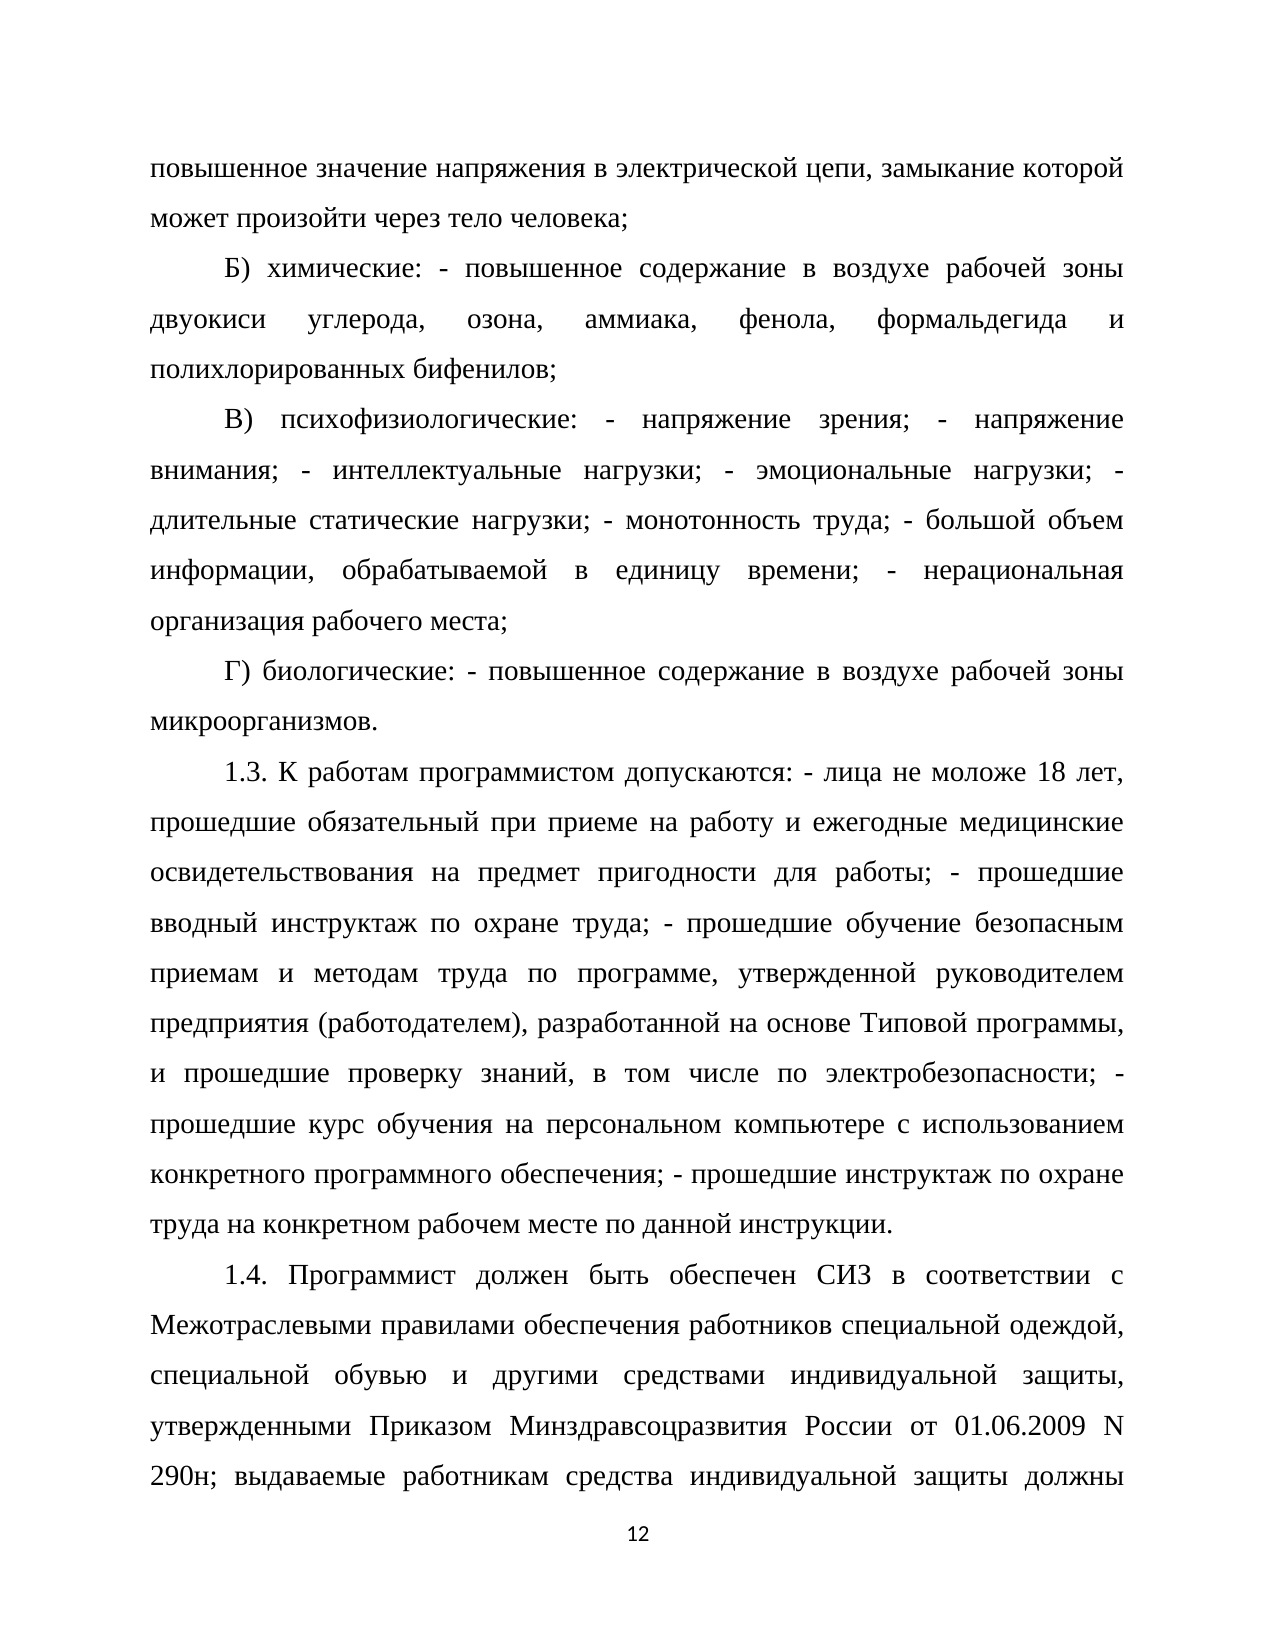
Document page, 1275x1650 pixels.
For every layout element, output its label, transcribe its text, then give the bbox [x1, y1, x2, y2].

text Б) химические: - повышенное содержание в воздухе рабочей зоны двуокиси углерода, озона, аммиака, фенола, формальдегида и полихлорированных бифенилов; [150, 251, 1125, 385]
text В) психофизиологические: - напряжение зрения; - напряжение внимания; - интеллектуальные нагрузки; - эмоциональные нагрузки; - длительные статические нагрузки; - монотонность труда; - большой объем информации, обрабатываемой в единицу времени; - нерациональная организация рабочего места; [150, 402, 1125, 636]
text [150, 150, 1125, 234]
text Г) биологические: - повышенное содержание в воздухе рабочей зоны микроорганизмов. [150, 653, 1125, 737]
text 1.3. К работам программистом допускаются: - лица не моложе 18 лет, прошедшие обязательный при приеме на работу и ежегодные медицинские освидетельствования на предмет пригодности для работы; - прошедшие вводный инструктаж по охране труда; - прошедшие обучение безопасным приемам и методам труда по программе, утвержденной руководителем предприятия (работодателем), разработанной на основе Типовой программы, и прошедшие проверку знаний, в том числе по электробезопасности; - прошедшие курс обучения на персональном компьютере с использованием конкретного программного обеспечения; - прошедшие инструктаж по охране труда на конкретном рабочем месте по данной инструкции. [150, 754, 1125, 1240]
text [150, 1257, 1125, 1492]
